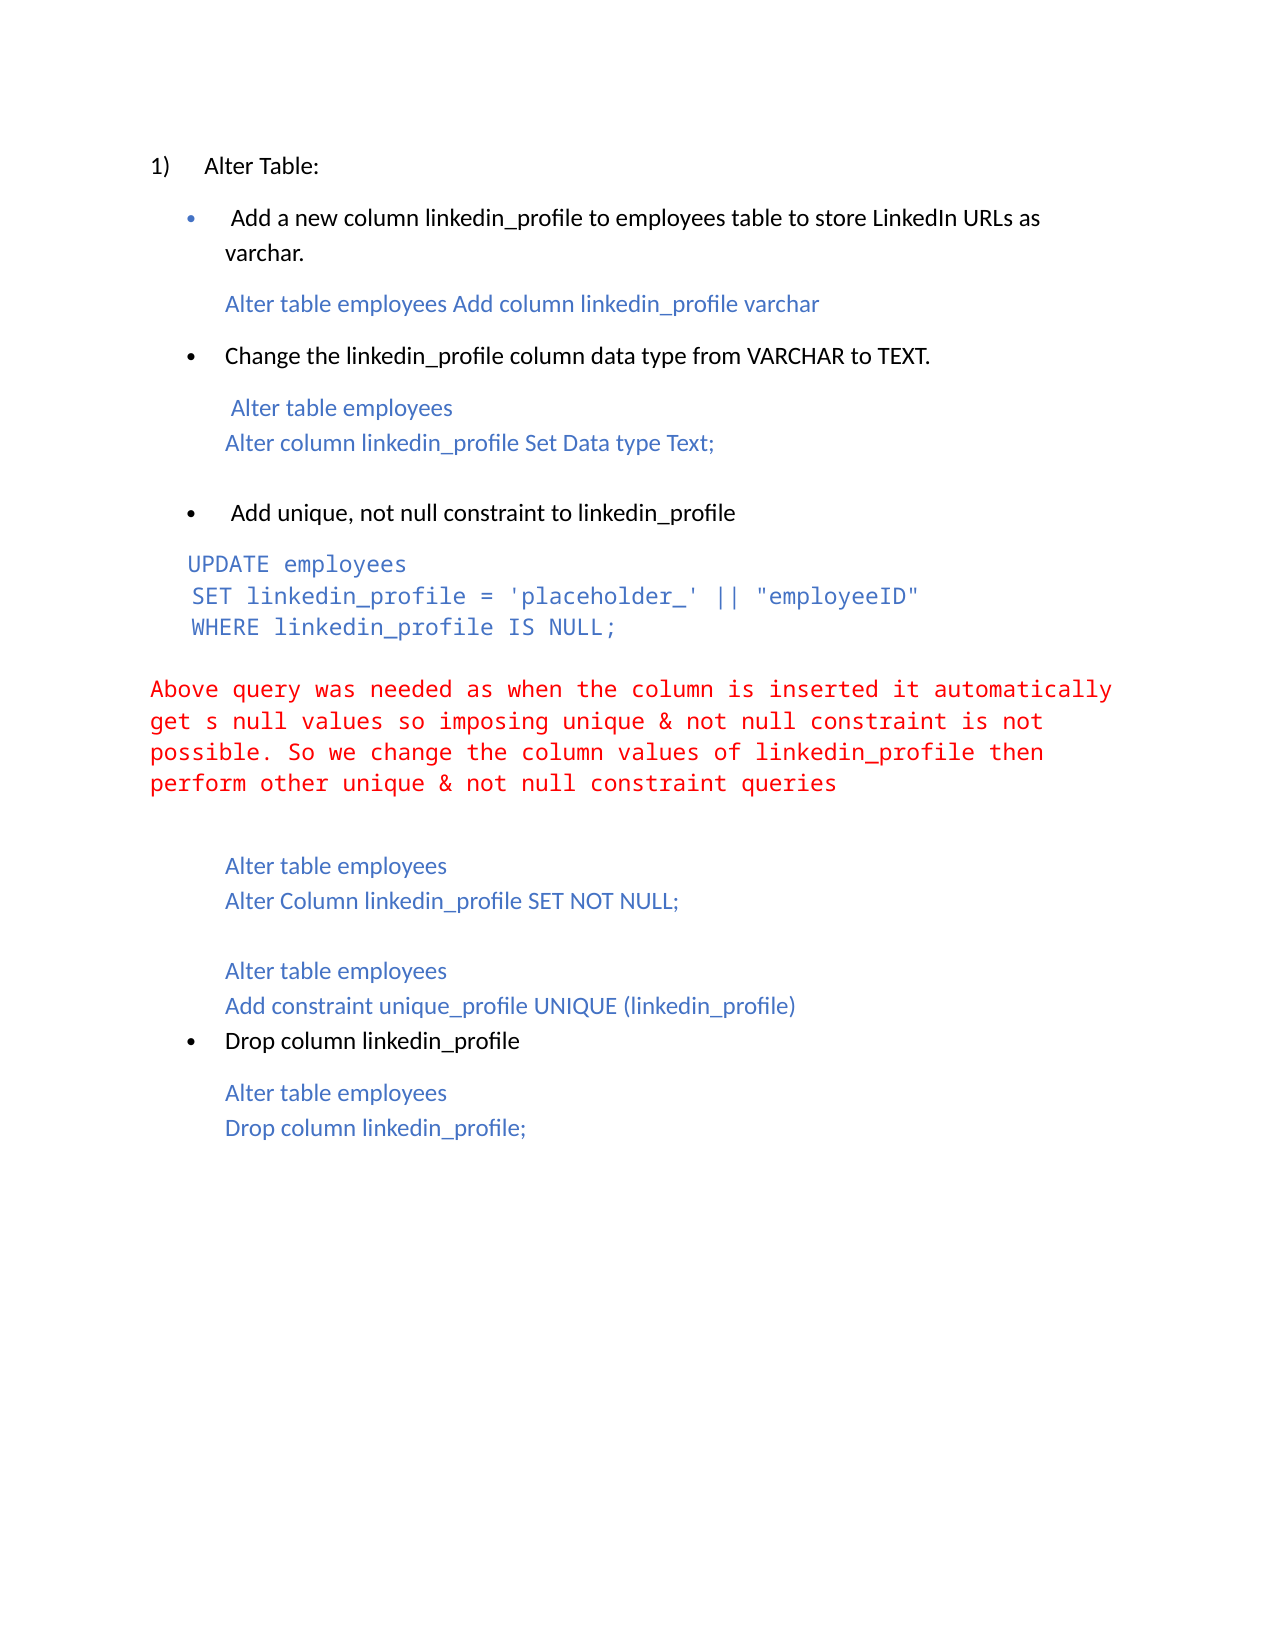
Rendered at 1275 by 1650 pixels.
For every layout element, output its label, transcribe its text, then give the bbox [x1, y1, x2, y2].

text Alter table employees [225, 1077, 1125, 1107]
text Alter table employees [225, 392, 1125, 422]
text Alter Column linkedin_profile SET NOT NULL; [225, 885, 1125, 916]
list Drop column linkedin_profile [187, 1025, 1125, 1056]
text UPDATE employees [187, 548, 1125, 579]
text Alter column linkedin_profile Set Data type Text; [225, 427, 1125, 457]
text 1) Alter Table: [150, 150, 1125, 181]
text SET linkedin_profile = 'placeholder_' || "employeeID" [150, 579, 1125, 611]
text Alter table employees Add column linkedin_profile varchar [225, 288, 1125, 319]
list Change the linkedin_profile column data type from VARCHAR to TEXT. [187, 340, 1125, 371]
list Add unique, not null constraint to linkedin_profile [187, 497, 1125, 527]
text Alter table employees [225, 955, 1125, 986]
text WHERE linkedin_profile IS NULL; [150, 611, 1125, 642]
text Alter table employees [225, 850, 1125, 881]
text Drop column linkedin_profile; [225, 1112, 1125, 1142]
list Add a new column linkedin_profile to employees table to store LinkedIn URLs as varchar. [187, 202, 1125, 267]
text Add constraint unique_profile UNIQUE (linkedin_profile) [225, 990, 1125, 1021]
text Above query was needed as when the column is inserted it automatically get s null values so imposing unique & not null constraint is not possible. So we change the column values of linkedin_profile then perform other unique & not null constraint queries [150, 673, 1125, 798]
